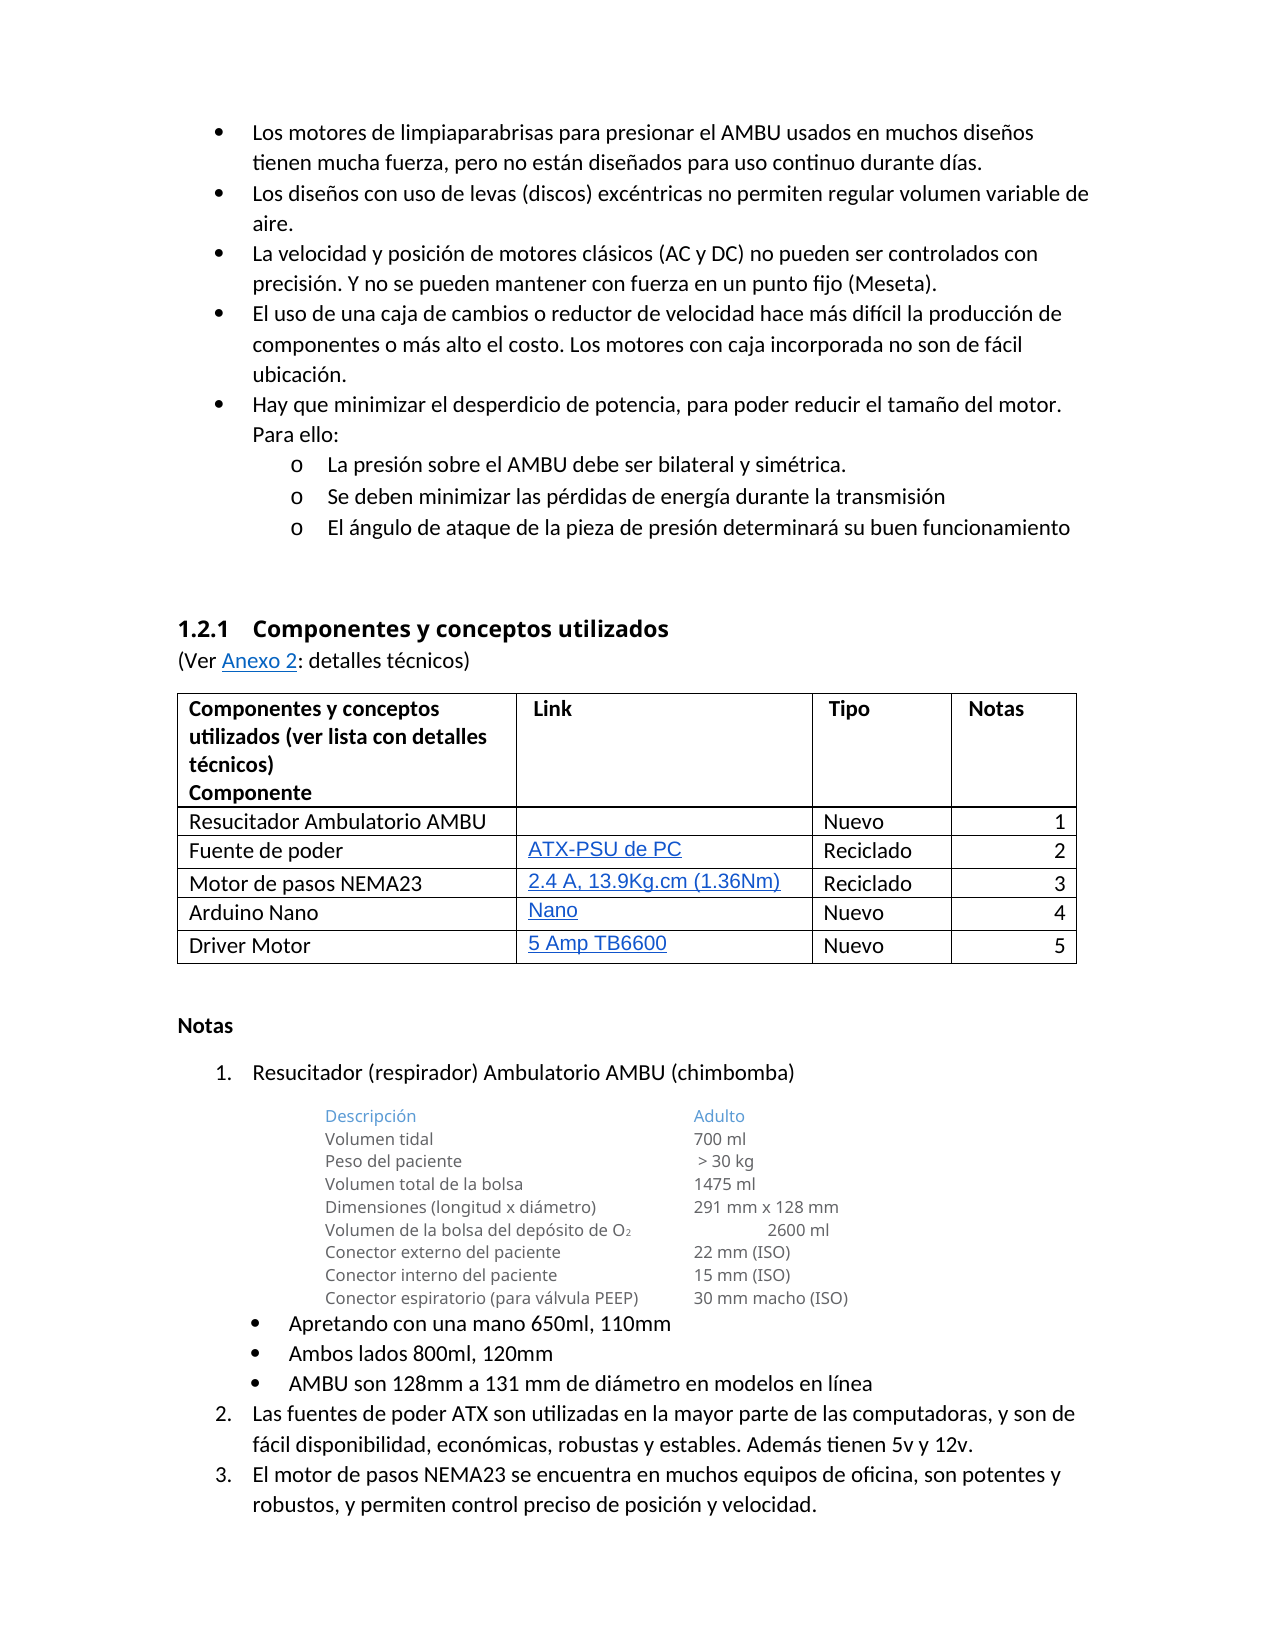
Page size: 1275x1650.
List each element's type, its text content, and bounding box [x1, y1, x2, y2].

list Resucitador (respirador) Ambulatorio AMBU (chimbomba) [215, 1058, 1098, 1086]
text Descripción Adulto [325, 1104, 1098, 1127]
text Volumen tidal 700 ml [325, 1127, 1098, 1150]
list Se deben minimizar las pérdidas de energía durante la transmisión [290, 482, 1098, 511]
table_header Componentes y conceptos utilizados (ver lista con detalles técnicos) Componente [178, 694, 516, 806]
list Ambos lados 800ml, 120mm [251, 1339, 1098, 1367]
text Conector externo del paciente 22 mm (ISO) [325, 1241, 1098, 1263]
text Volumen de la bolsa del depósito de O2 2600 ml [325, 1218, 1098, 1241]
list AMBU son 128mm a 131 mm de diámetro en modelos en línea [251, 1369, 1098, 1397]
table_cell 5 Amp TB6600 [517, 931, 812, 963]
list El uso de una caja de cambios o reductor de velocidad hace más difícil la producción de componentes o más alto el costo. Los motores con caja incorporada no son de fácil ubicación. [215, 299, 1098, 388]
table_cell 2 [952, 836, 1076, 868]
table_cell Nuevo [813, 931, 951, 963]
list La presión sobre el AMBU debe ser bilateral y simétrica. [290, 451, 1098, 480]
text Peso del paciente > 30 kg [325, 1150, 1098, 1173]
table_cell 4 [952, 898, 1076, 930]
list El motor de pasos NEMA23 se encuentra en muchos equipos de oficina, son potentes y robustos, y permiten control preciso de posición y velocidad. [215, 1460, 1098, 1518]
text Notas [177, 1011, 1098, 1039]
list La velocidad y posición de motores clásicos (AC y DC) no pueden ser controlados con precisión. Y no se pueden mantener con fuerza en un punto fijo (Meseta). [215, 239, 1098, 297]
table_cell 5 [952, 931, 1076, 963]
table_header Notas [952, 694, 1076, 806]
text Volumen total de la bolsa 1475 ml [325, 1173, 1098, 1195]
table_cell ATX-PSU de PC [517, 836, 812, 868]
list El ángulo de ataque de la pieza de presión determinará su buen funcionamiento [290, 513, 1098, 543]
text Dimensiones (longitud x diámetro) 291 mm x 128 mm [325, 1195, 1098, 1218]
list Las fuentes de poder ATX son utilizadas en la mayor parte de las computadoras, y son de fácil disponibilidad, económicas, robustas y estables. Además tienen 5v y 12v. [215, 1399, 1098, 1458]
list Apretando con una mano 650ml, 110mm [251, 1309, 1098, 1337]
subtitle Componentes y conceptos utilizados [177, 613, 1098, 644]
table_header Tipo [813, 694, 951, 806]
list Los diseños con uso de levas (discos) excéntricas no permiten regular volumen variable de aire. [215, 179, 1098, 237]
text Conector interno del paciente 15 mm (ISO) [325, 1263, 1098, 1286]
table_cell Nano [517, 898, 812, 930]
table_cell Nuevo [813, 898, 951, 930]
table_cell 1 [952, 808, 1076, 835]
table_cell Nuevo [813, 808, 951, 835]
text (Ver Anexo 2: detalles técnicos) [177, 646, 1098, 674]
table_cell Resucitador Ambulatorio AMBU [178, 808, 516, 835]
table_cell 3 [952, 869, 1076, 897]
table_cell Arduino Nano [178, 898, 516, 930]
table_cell Driver Motor [178, 931, 516, 963]
table_cell Reciclado [813, 836, 951, 868]
table_header Link [517, 694, 812, 806]
list Los motores de limpiaparabrisas para presionar el AMBU usados en muchos diseños tienen mucha fuerza, pero no están diseñados para uso continuo durante días. [215, 118, 1098, 176]
table_cell 2.4 A, 13.9Kg.cm (1.36Nm) [517, 869, 812, 897]
table_cell Fuente de poder [178, 836, 516, 868]
table_cell [517, 808, 812, 835]
table_cell Reciclado [813, 869, 951, 897]
table_cell Motor de pasos NEMA23 [178, 869, 516, 897]
text Conector espiratorio (para válvula PEEP) 30 mm macho (ISO) [325, 1286, 1098, 1309]
list Hay que minimizar el desperdicio de potencia, para poder reducir el tamaño del motor. Para ello: [215, 390, 1098, 448]
